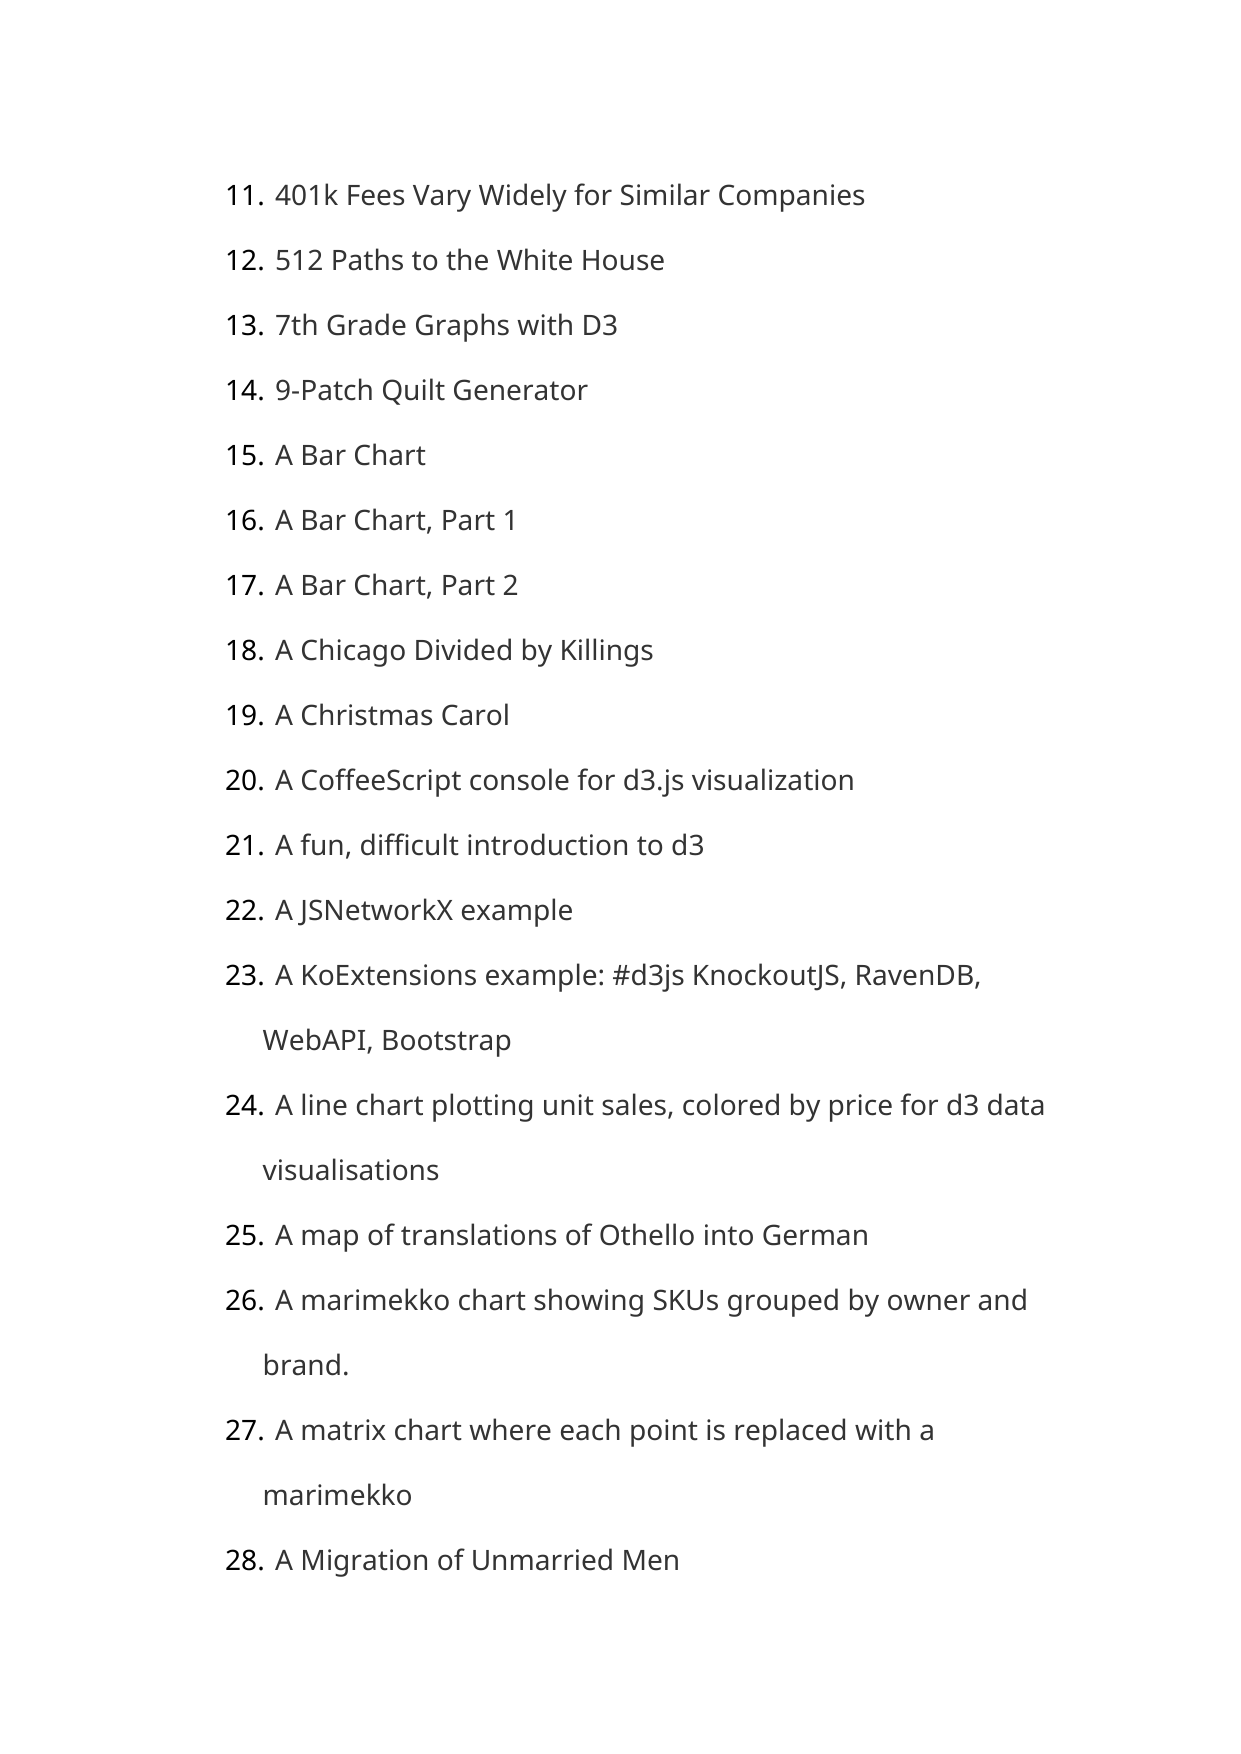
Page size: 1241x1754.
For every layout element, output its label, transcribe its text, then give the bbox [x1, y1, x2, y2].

list A Migration of Unmarried Men [225, 1527, 1053, 1592]
list A line chart plotting unit sales, colored by price for d3 data visualisations [225, 1072, 1053, 1202]
list 9-Patch Quilt Generator [225, 357, 1053, 422]
list A matrix chart where each point is replaced with a marimekko [225, 1397, 1053, 1527]
list A Chicago Divided by Killings [225, 617, 1053, 682]
list A Bar Chart, Part 1 [225, 487, 1053, 552]
list 401k Fees Vary Widely for Similar Companies [225, 162, 1053, 227]
list 7th Grade Graphs with D3 [225, 292, 1053, 357]
list A marimekko chart showing SKUs grouped by owner and brand. [225, 1267, 1053, 1397]
list A KoExtensions example: #d3js KnockoutJS, RavenDB, WebAPI, Bootstrap [225, 942, 1053, 1072]
list A Christmas Carol [225, 682, 1053, 747]
list A CoffeeScript console for d3.js visualization [225, 747, 1053, 812]
list 512 Paths to the White House [225, 227, 1053, 292]
list A Bar Chart, Part 2 [225, 552, 1053, 617]
list A map of translations of Othello into German [225, 1202, 1053, 1267]
list A JSNetworkX example [225, 877, 1053, 942]
list A Bar Chart [225, 422, 1053, 487]
list A fun, difficult introduction to d3 [225, 812, 1053, 877]
